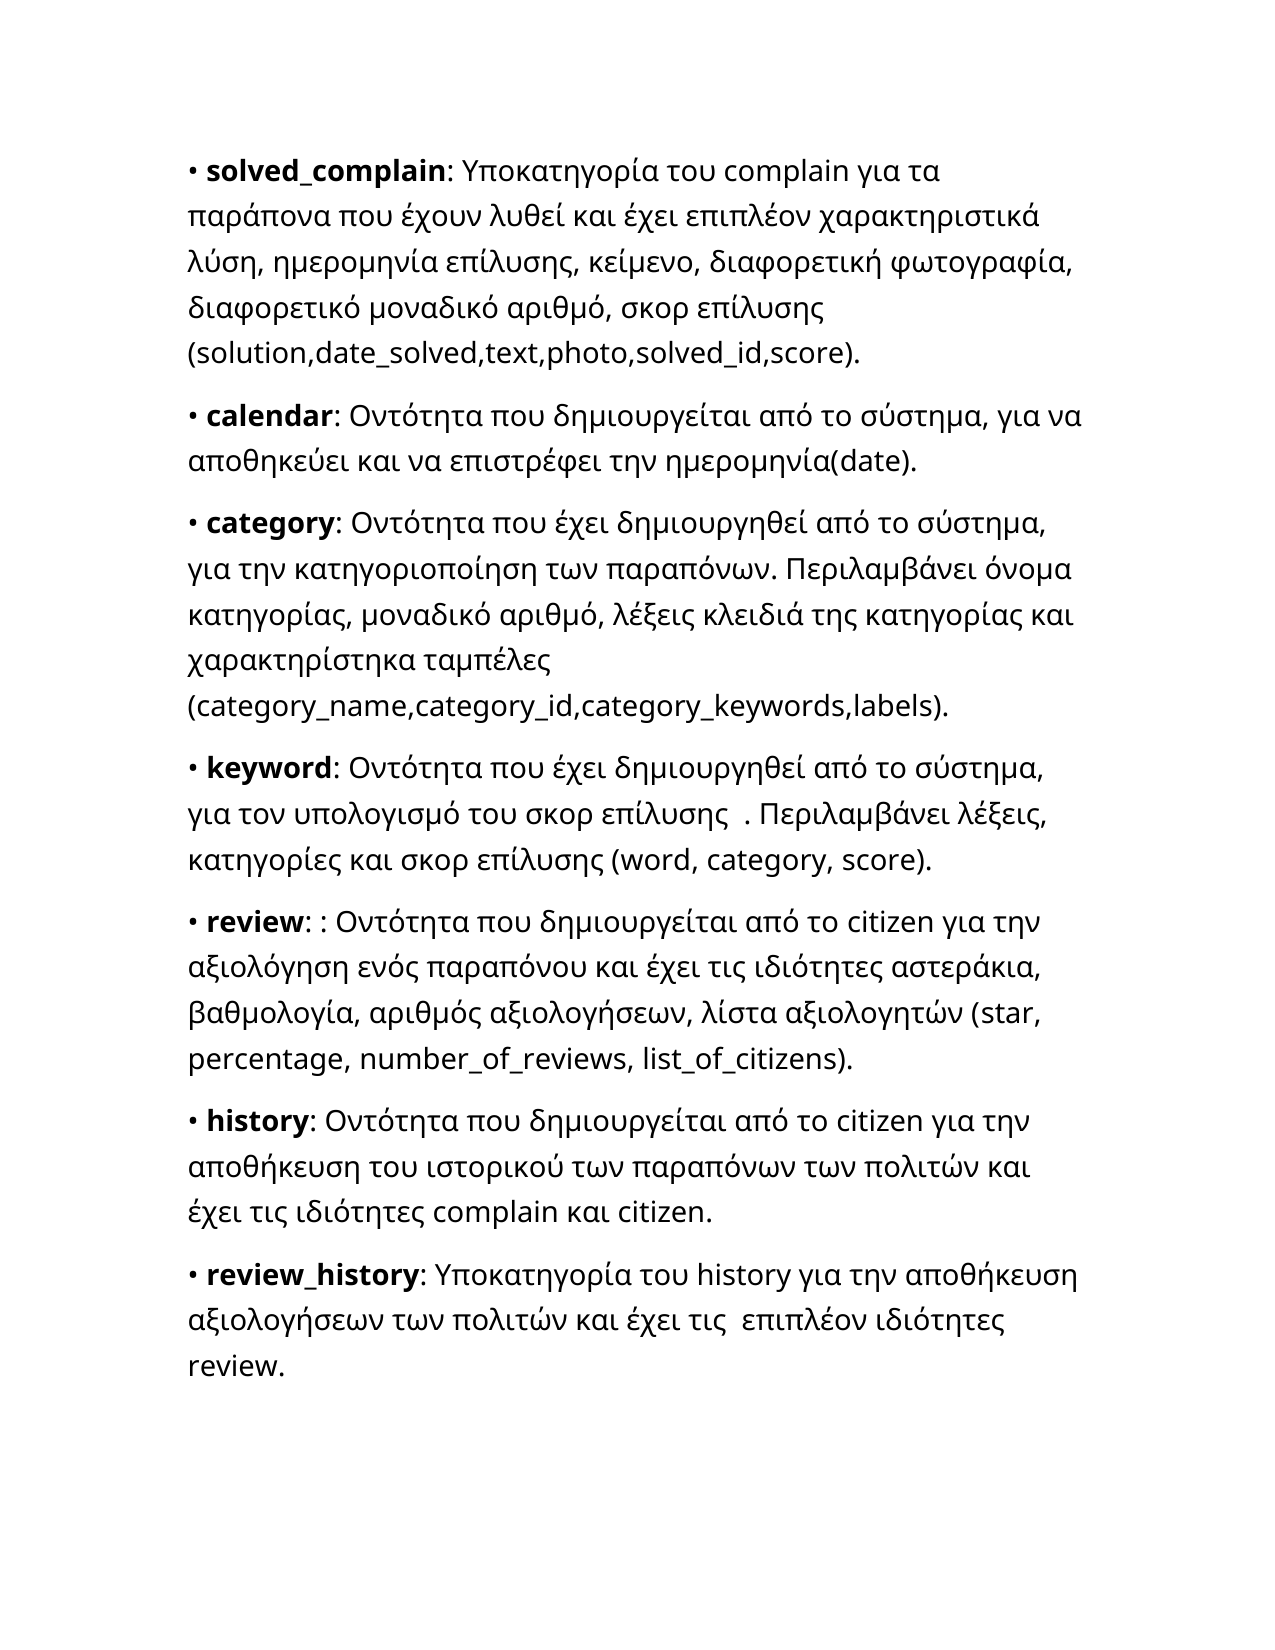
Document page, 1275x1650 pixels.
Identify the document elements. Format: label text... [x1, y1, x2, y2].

text • category: Οντότητα που έχει δημιουργηθεί από το σύστημα, για την κατηγοριοποίηση των παραπόνων. Περιλαμβάνει όνομα κατηγορίας, μοναδικό αριθμό, λέξεις κλειδιά της κατηγορίας και χαρακτηρίστηκα ταμπέλες (category_name,category_id,category_keywords,labels). [187, 503, 1087, 725]
text • review: : Οντότητα που δημιουργείται από το citizen για την αξιολόγηση ενός παραπόνου και έχει τις ιδιότητες αστεράκια, βαθμολογία, αριθμός αξιολογήσεων, λίστα αξιολογητών (star, percentage, number_of_reviews, list_of_citizens). [187, 901, 1087, 1078]
text • review_history: Υποκατηγορία του history για την αποθήκευση αξιολογήσεων των πολιτών και έχει τις επιπλέον ιδιότητες review. [187, 1254, 1087, 1385]
text • solved_complain: Υποκατηγορία του complain για τα παράπονα που έχουν λυθεί και έχει επιπλέον χαρακτηριστικά λύση, ημερομηνία επίλυσης, κείμενο, διαφορετική φωτογραφία, διαφορετικό μοναδικό αριθμό, σκορ επίλυσης (solution,date_solved,text,photo,solved_id,score). [187, 150, 1087, 372]
text • history: Οντότητα που δημιουργείται από το citizen για την αποθήκευση του ιστορικού των παραπόνων των πολιτών και έχει τις ιδιότητες complain και citizen. [187, 1100, 1087, 1231]
text • keyword: Οντότητα που έχει δημιουργηθεί από το σύστημα, για τον υπολογισμό του σκορ επίλυσης . Περιλαμβάνει λέξεις, κατηγορίες και σκορ επίλυσης (word, category, score). [187, 747, 1087, 878]
text • calendar: Οντότητα που δημιουργείται από το σύστημα, για να αποθηκεύει και να επιστρέφει την ημερομηνία(date). [187, 395, 1087, 480]
